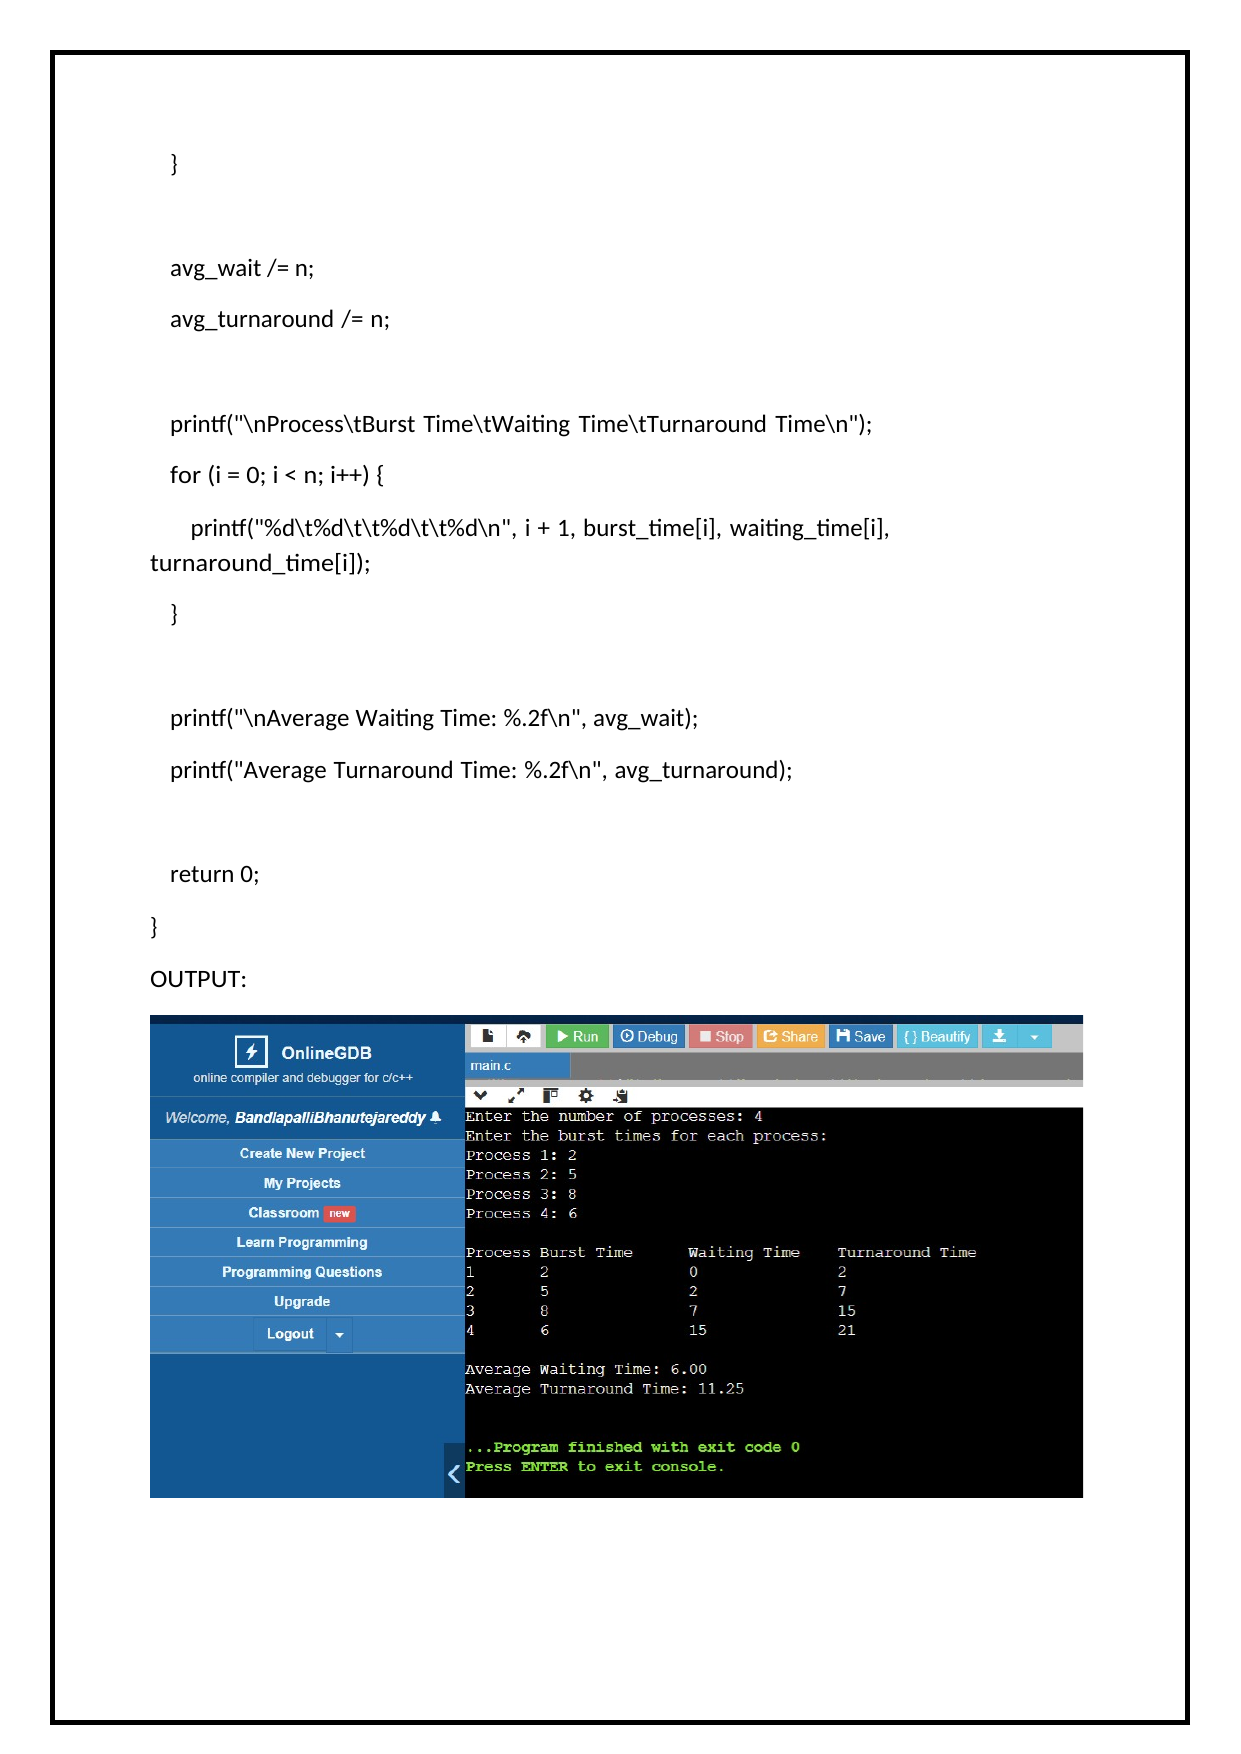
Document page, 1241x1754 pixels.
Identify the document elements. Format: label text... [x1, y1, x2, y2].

text return 0; [170, 859, 1101, 889]
text } [170, 148, 1101, 178]
text printf("Average Turnaround Time: %.2f\n", avg_turnaround); [170, 755, 1101, 785]
picture [150, 1015, 1084, 1498]
text avg_wait /= n; avg_turnaround /= n; [170, 252, 405, 334]
text } [150, 911, 1101, 941]
text printf("\nProcess\tBurst Time\tWaiting Time\tTurnaround Time\n"); for (i = 0; i < n; i++) { [170, 408, 902, 490]
text printf("%d\t%d\t\t%d\t\t%d\n", i + 1, burst_time[i], waiting_time[i], turnaround_time[i]); [150, 512, 1101, 578]
text printf("\nAverage Waiting Time: %.2f\n", avg_wait); [170, 703, 1101, 733]
text OUTPUT: [150, 963, 1101, 993]
text } [170, 599, 1101, 629]
